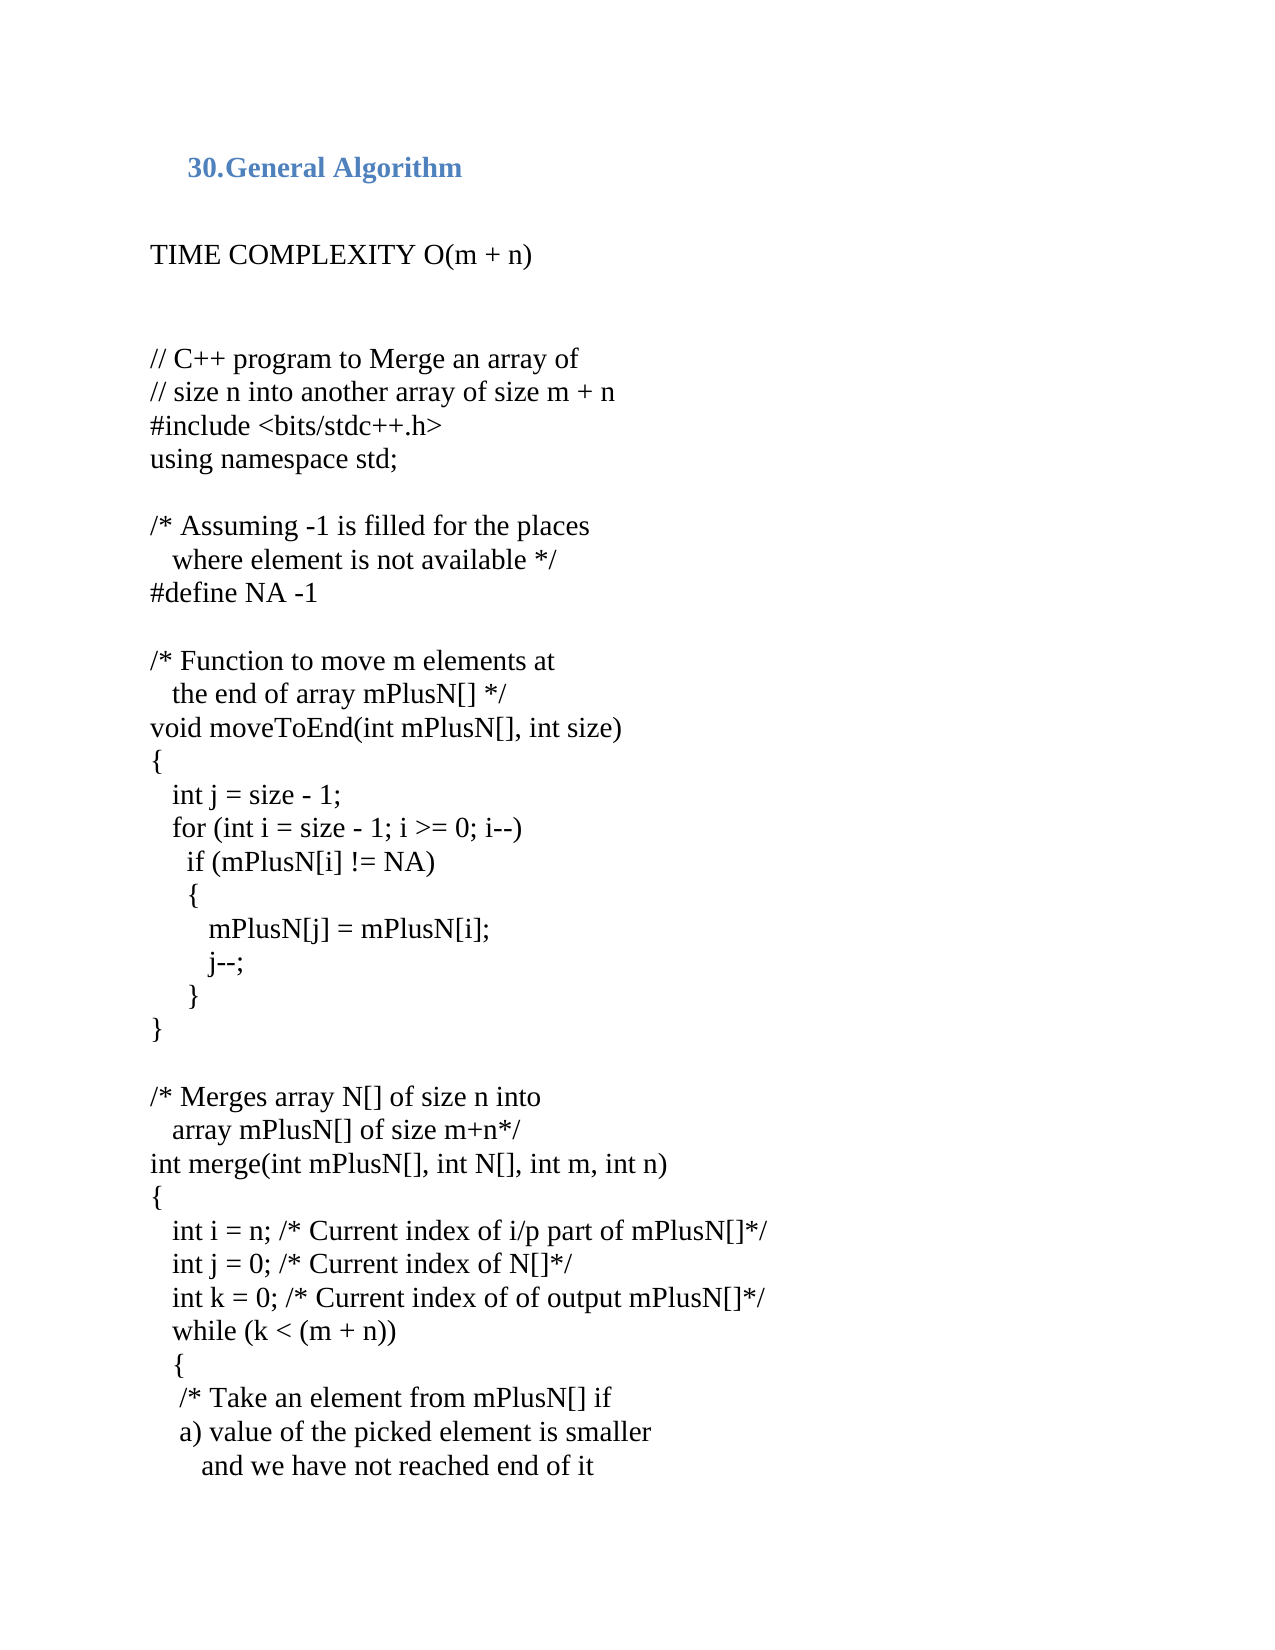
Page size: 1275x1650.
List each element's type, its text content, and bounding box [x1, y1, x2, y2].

text { [150, 877, 1125, 911]
text and we have not reached end of it [150, 1448, 1125, 1481]
text /* Function to move m elements at [150, 643, 1125, 676]
text /* Assuming -1 is filled for the places [150, 508, 1125, 542]
text // C++ program to Merge an array of [150, 341, 1125, 374]
text TIME COMPLEXITY O(m + n) [150, 237, 1125, 271]
text int j = 0; /* Current index of N[]*/ [150, 1246, 1125, 1280]
text /* Take an element from mPlusN[] if [150, 1381, 1125, 1414]
text // size n into another array of size m + n [150, 374, 1125, 408]
text for (int i = size - 1; i >= 0; i--) [150, 810, 1125, 844]
text void moveToEnd(int mPlusN[], int size) [150, 710, 1125, 743]
text int merge(int mPlusN[], int N[], int m, int n) [150, 1146, 1125, 1179]
text array mPlusN[] of size m+n*/ [150, 1112, 1125, 1146]
text using namespace std; [150, 441, 1125, 475]
text if (mPlusN[i] != NA) [150, 844, 1125, 877]
text j--; [150, 944, 1125, 978]
text the end of array mPlusN[] */ [150, 676, 1125, 710]
text { [150, 1179, 1125, 1213]
text #define NA -1 [150, 576, 1125, 609]
text int j = size - 1; [150, 777, 1125, 810]
text a) value of the picked element is smaller [150, 1414, 1125, 1448]
text while (k < (m + n)) [150, 1313, 1125, 1347]
text { [150, 743, 1125, 777]
text } [150, 978, 1125, 1012]
text #include <bits/stdc++.h> [150, 408, 1125, 441]
text mPlusN[j] = mPlusN[i]; [150, 911, 1125, 944]
text int k = 0; /* Current index of of output mPlusN[]*/ [150, 1280, 1125, 1313]
text } [150, 1012, 1125, 1045]
text /* Merges array N[] of size n into [150, 1079, 1125, 1112]
text int i = n; /* Current index of i/p part of mPlusN[]*/ [150, 1213, 1125, 1246]
subtitle General Algorithm [187, 150, 1125, 183]
text where element is not available */ [150, 542, 1125, 576]
text { [150, 1347, 1125, 1381]
